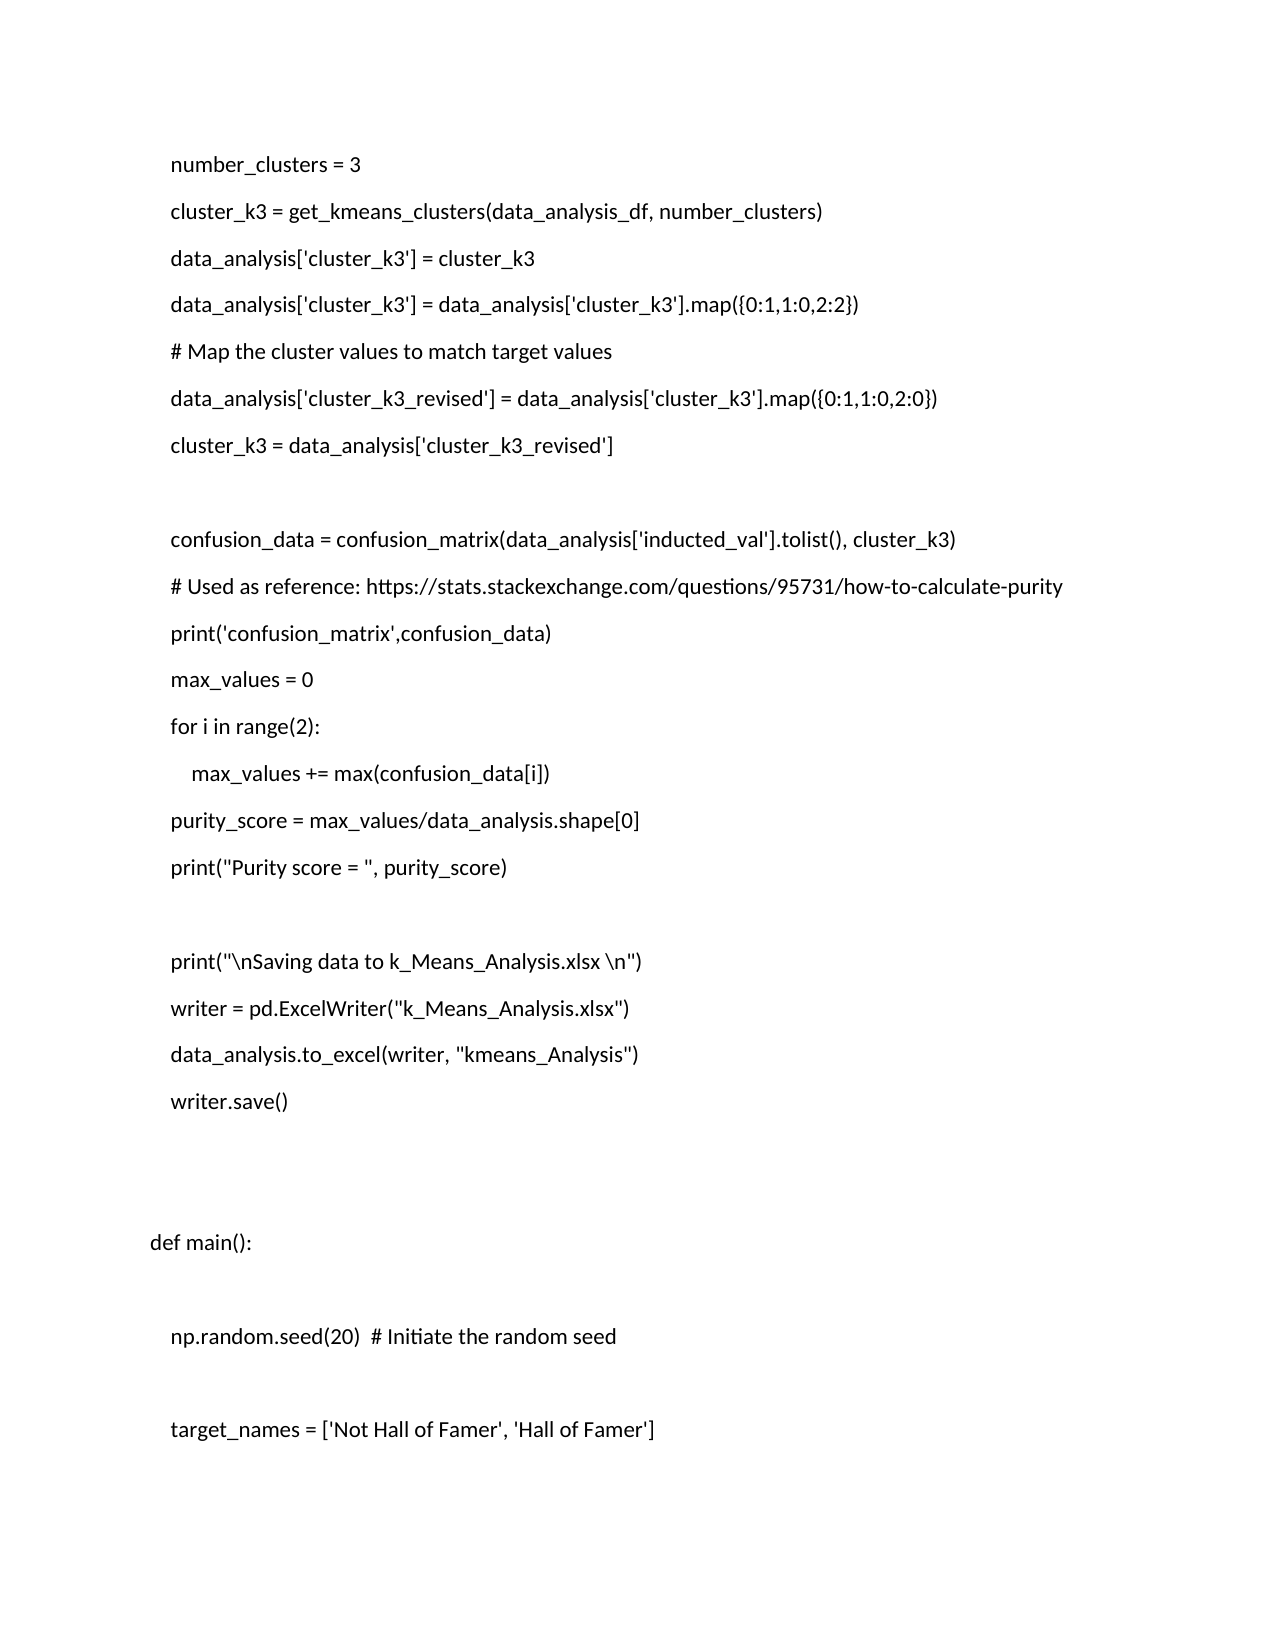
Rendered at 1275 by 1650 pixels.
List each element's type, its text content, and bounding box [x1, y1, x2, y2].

text data_analysis['cluster_k3'] = data_analysis['cluster_k3'].map({0:1,1:0,2:2}) [150, 291, 1125, 319]
text np.random.seed(20) # Initiate the random seed [150, 1322, 1125, 1350]
text data_analysis.to_excel(writer, "kmeans_Analysis") [150, 1041, 1125, 1069]
text max_values = 0 [150, 666, 1125, 694]
text confusion_data = confusion_matrix(data_analysis['inducted_val'].tolist(), cluster_k3) [150, 525, 1125, 553]
text target_names = ['Not Hall of Famer', 'Hall of Famer'] [150, 1416, 1125, 1444]
text data_analysis['cluster_k3_revised'] = data_analysis['cluster_k3'].map({0:1,1:0,2:0}) [150, 384, 1125, 412]
text for i in range(2): [150, 712, 1125, 741]
text print('confusion_matrix',confusion_data) [150, 619, 1125, 647]
text writer.save() [150, 1087, 1125, 1116]
text cluster_k3 = get_kmeans_clusters(data_analysis_df, number_clusters) [150, 197, 1125, 225]
text print("Purity score = ", purity_score) [150, 853, 1125, 881]
text # Used as reference: https://stats.stackexchange.com/questions/95731/how-to-calculate-purity [150, 572, 1125, 600]
text number_clusters = 3 [150, 150, 1125, 178]
text purity_score = max_values/data_analysis.shape[0] [150, 806, 1125, 834]
text print("\nSaving data to k_Means_Analysis.xlsx \n") [150, 947, 1125, 975]
text data_analysis['cluster_k3'] = cluster_k3 [150, 244, 1125, 272]
text writer = pd.ExcelWriter("k_Means_Analysis.xlsx") [150, 994, 1125, 1022]
text max_values += max(confusion_data[i]) [150, 759, 1125, 787]
text def main(): [150, 1228, 1125, 1256]
text # Map the cluster values to match target values [150, 337, 1125, 366]
text cluster_k3 = data_analysis['cluster_k3_revised'] [150, 431, 1125, 459]
